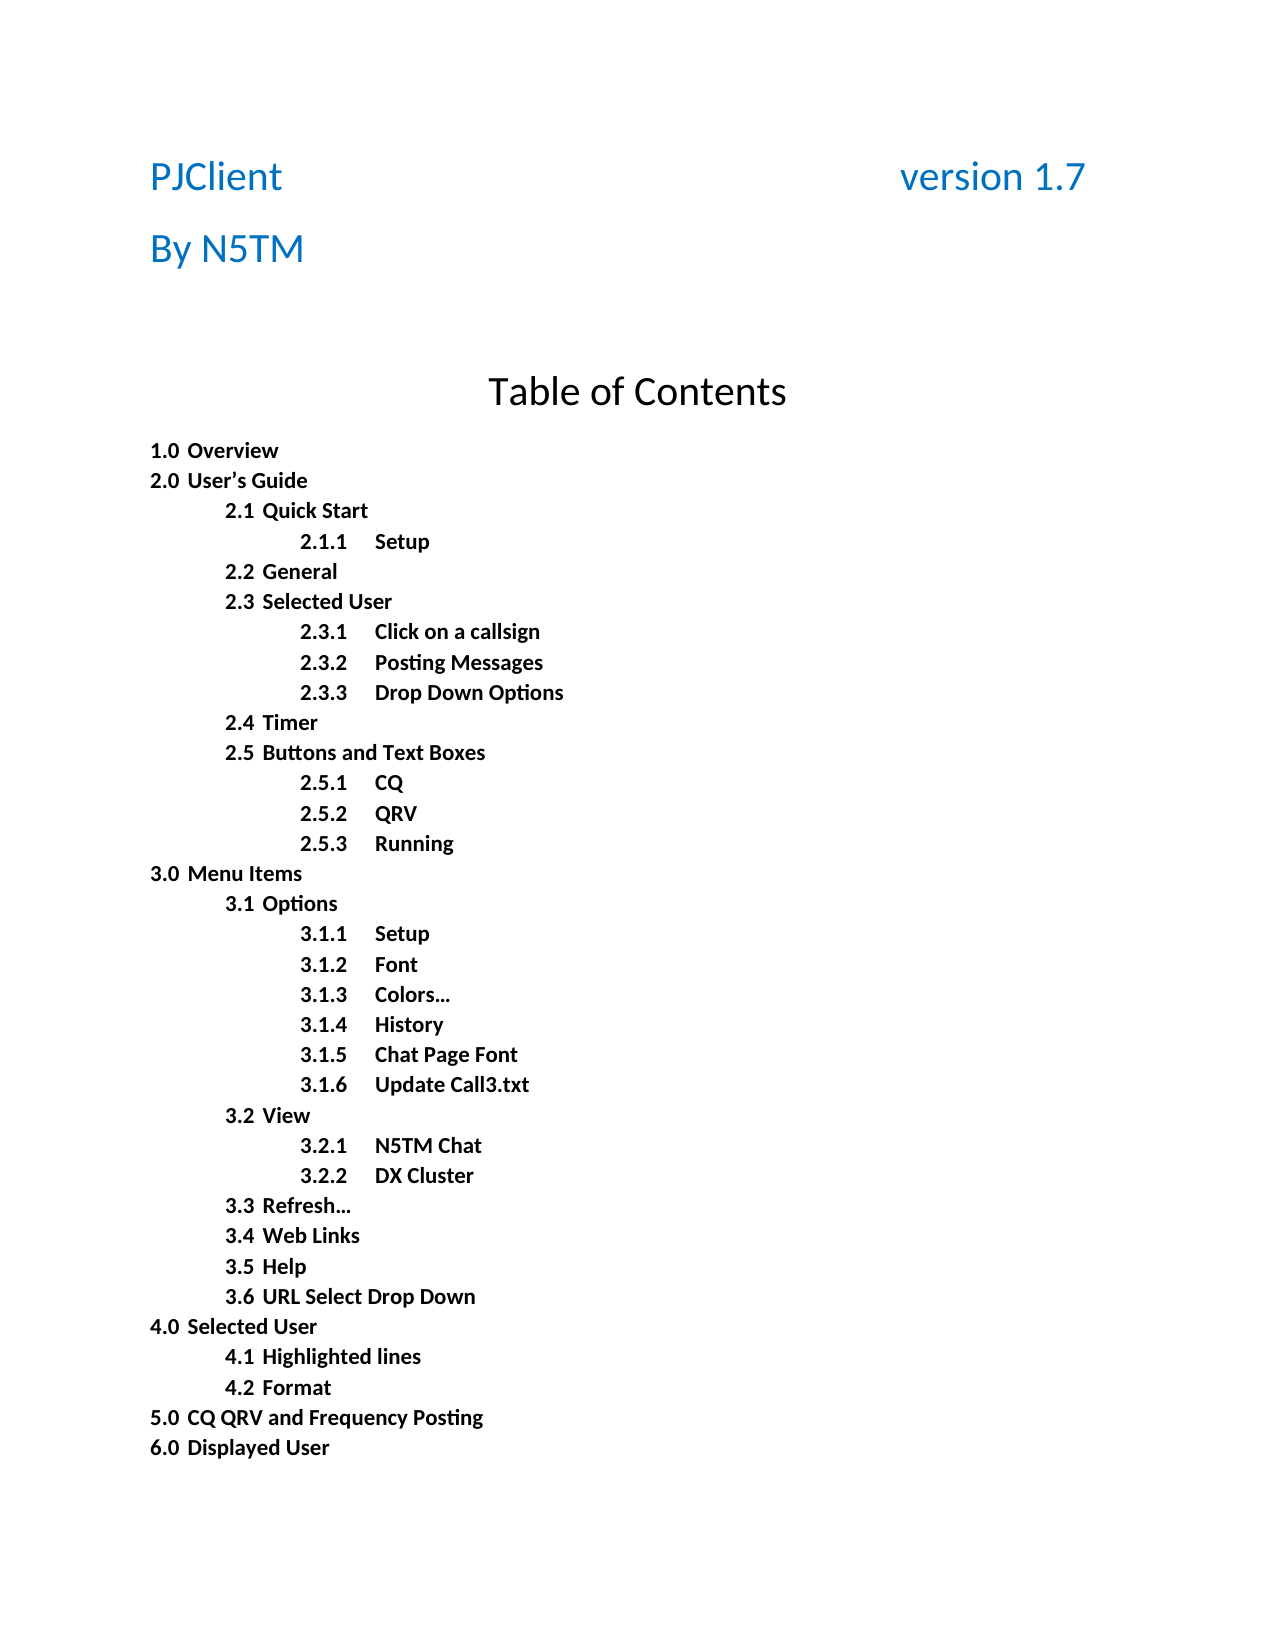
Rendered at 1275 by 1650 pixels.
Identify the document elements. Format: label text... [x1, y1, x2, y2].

list Click on a callsign [300, 617, 1125, 646]
list Help [225, 1252, 1125, 1280]
list Drop Down Options [300, 678, 1125, 706]
list Menu Items [150, 859, 1125, 887]
list Chat Page Font [300, 1040, 1125, 1068]
list Setup [300, 527, 1125, 555]
list Update Call3.txt [300, 1071, 1125, 1099]
list Timer [225, 708, 1125, 736]
text PJClient version 1.7 [150, 150, 1125, 201]
list QRV [300, 799, 1125, 827]
list View [225, 1101, 1125, 1129]
list General [225, 557, 1125, 585]
list Overview [150, 436, 1125, 464]
list Running [300, 829, 1125, 857]
list History [300, 1010, 1125, 1038]
list Quick Start [225, 497, 1125, 525]
list Displayed User [150, 1433, 1125, 1461]
list Colors… [300, 980, 1125, 1008]
list Web Links [225, 1222, 1125, 1250]
list Format [225, 1373, 1125, 1401]
list Selected User [225, 587, 1125, 615]
list URL Select Drop Down [225, 1282, 1125, 1310]
list User’s Guide [150, 466, 1125, 494]
list Refresh… [225, 1191, 1125, 1219]
text Table of Contents [150, 365, 1125, 416]
list CQ QRV and Frequency Posting [150, 1403, 1125, 1431]
list Setup [300, 919, 1125, 948]
list Buttons and Text Boxes [225, 738, 1125, 766]
list Posting Messages [300, 648, 1125, 676]
list CQ [300, 768, 1125, 797]
list Highlighted lines [225, 1342, 1125, 1371]
list Options [225, 889, 1125, 917]
list N5TM Chat [300, 1131, 1125, 1159]
list DX Cluster [300, 1161, 1125, 1189]
list Font [300, 950, 1125, 978]
list Selected User [150, 1312, 1125, 1340]
text By N5TM [150, 222, 1125, 272]
